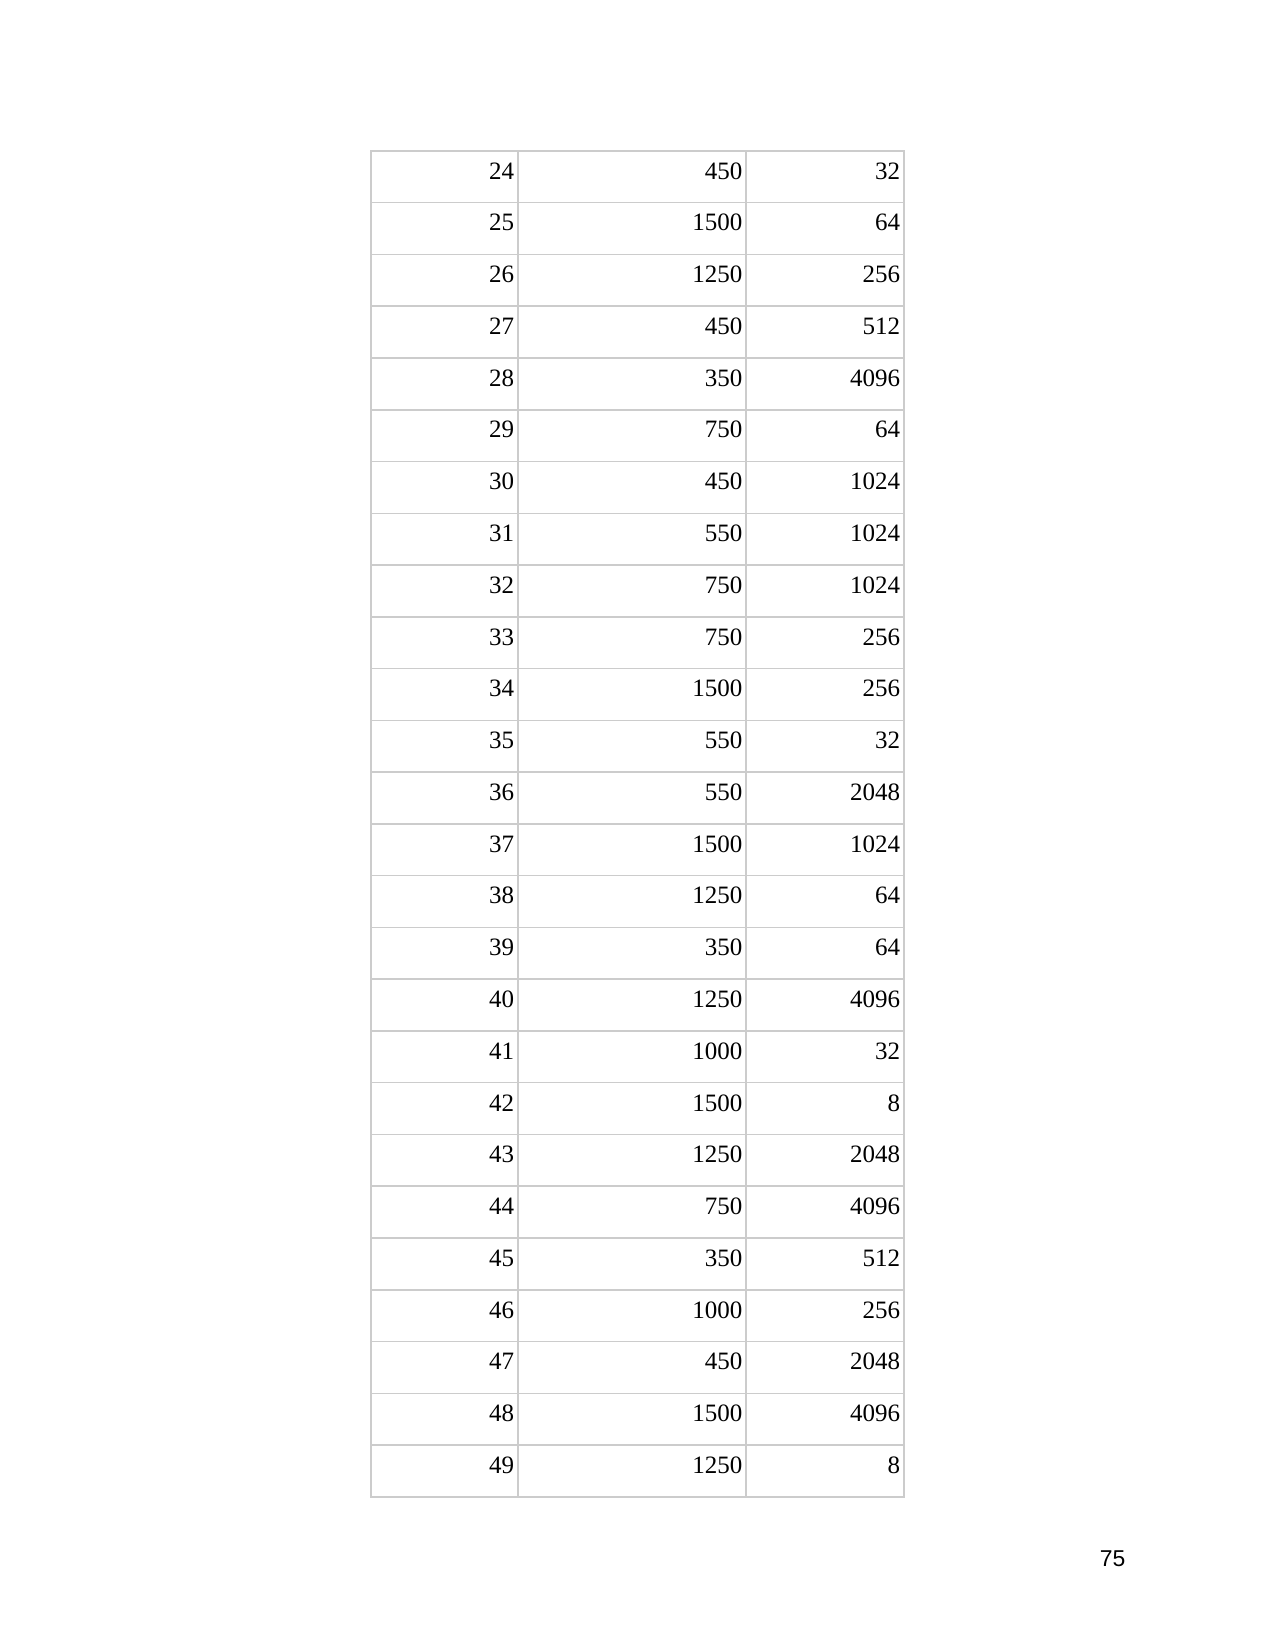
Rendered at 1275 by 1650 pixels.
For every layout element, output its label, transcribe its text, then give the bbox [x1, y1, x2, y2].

table_cell 42 [372, 1083, 517, 1134]
table_cell 47 [372, 1342, 517, 1392]
table_cell 31 [372, 514, 517, 564]
table_cell 450 [519, 307, 745, 357]
table_cell 350 [519, 928, 745, 978]
table_cell 40 [372, 980, 517, 1030]
table_cell 1000 [519, 1291, 745, 1341]
table_cell 46 [372, 1291, 517, 1341]
table_cell 43 [372, 1135, 517, 1185]
table_cell 4096 [747, 1394, 903, 1444]
table_cell 550 [519, 721, 745, 771]
table_cell 34 [372, 669, 517, 719]
table_cell 450 [519, 1342, 745, 1392]
table_cell 33 [372, 618, 517, 668]
table_cell 750 [519, 566, 745, 616]
table_cell 1500 [519, 1394, 745, 1444]
table_cell 2048 [747, 1342, 903, 1392]
table_cell 256 [747, 618, 903, 668]
table_cell 512 [747, 307, 903, 357]
table_cell 1500 [519, 203, 745, 253]
table_cell 32 [747, 721, 903, 771]
table_cell 49 [372, 1446, 517, 1496]
table_cell 256 [747, 1291, 903, 1341]
table_cell 450 [519, 152, 745, 202]
table_cell 1024 [747, 825, 903, 875]
table_cell 1250 [519, 1446, 745, 1496]
table_cell 48 [372, 1394, 517, 1444]
table_cell 550 [519, 514, 745, 564]
table_cell 256 [747, 669, 903, 719]
table_cell 39 [372, 928, 517, 978]
table_cell 350 [519, 1239, 745, 1289]
table_cell 750 [519, 1187, 745, 1237]
table_cell 27 [372, 307, 517, 357]
table_cell 1250 [519, 1135, 745, 1185]
table_cell 64 [747, 928, 903, 978]
table_cell 1000 [519, 1032, 745, 1082]
table_cell 2048 [747, 1135, 903, 1185]
table_cell 750 [519, 411, 745, 461]
table_cell 512 [747, 1239, 903, 1289]
table_cell 1500 [519, 669, 745, 719]
table_cell 32 [372, 566, 517, 616]
table_cell 64 [747, 876, 903, 927]
table_cell 64 [747, 411, 903, 461]
table_cell 32 [747, 152, 903, 202]
table_cell 550 [519, 773, 745, 823]
table_cell 8 [747, 1083, 903, 1134]
table_cell 41 [372, 1032, 517, 1082]
table_cell 38 [372, 876, 517, 927]
table_cell 28 [372, 359, 517, 409]
table_cell 1250 [519, 980, 745, 1030]
table_cell 8 [747, 1446, 903, 1496]
table_cell 35 [372, 721, 517, 771]
table_cell 30 [372, 462, 517, 512]
table_cell 44 [372, 1187, 517, 1237]
table_cell 26 [372, 255, 517, 305]
table_cell 256 [747, 255, 903, 305]
table_cell 350 [519, 359, 745, 409]
table_cell 750 [519, 618, 745, 668]
table_cell 25 [372, 203, 517, 253]
table_cell 450 [519, 462, 745, 512]
table_cell 64 [747, 203, 903, 253]
table_cell 4096 [747, 1187, 903, 1237]
table_cell 1500 [519, 1083, 745, 1134]
table_cell 37 [372, 825, 517, 875]
table_cell 45 [372, 1239, 517, 1289]
table_cell 1024 [747, 514, 903, 564]
table_cell 1250 [519, 255, 745, 305]
table_cell 1024 [747, 566, 903, 616]
table_cell 4096 [747, 980, 903, 1030]
table_cell 4096 [747, 359, 903, 409]
table_cell 29 [372, 411, 517, 461]
table_cell 2048 [747, 773, 903, 823]
table_cell 1250 [519, 876, 745, 927]
table_cell 1500 [519, 825, 745, 875]
table_cell 36 [372, 773, 517, 823]
table_cell 24 [372, 152, 517, 202]
table_cell 1024 [747, 462, 903, 512]
table_cell 32 [747, 1032, 903, 1082]
